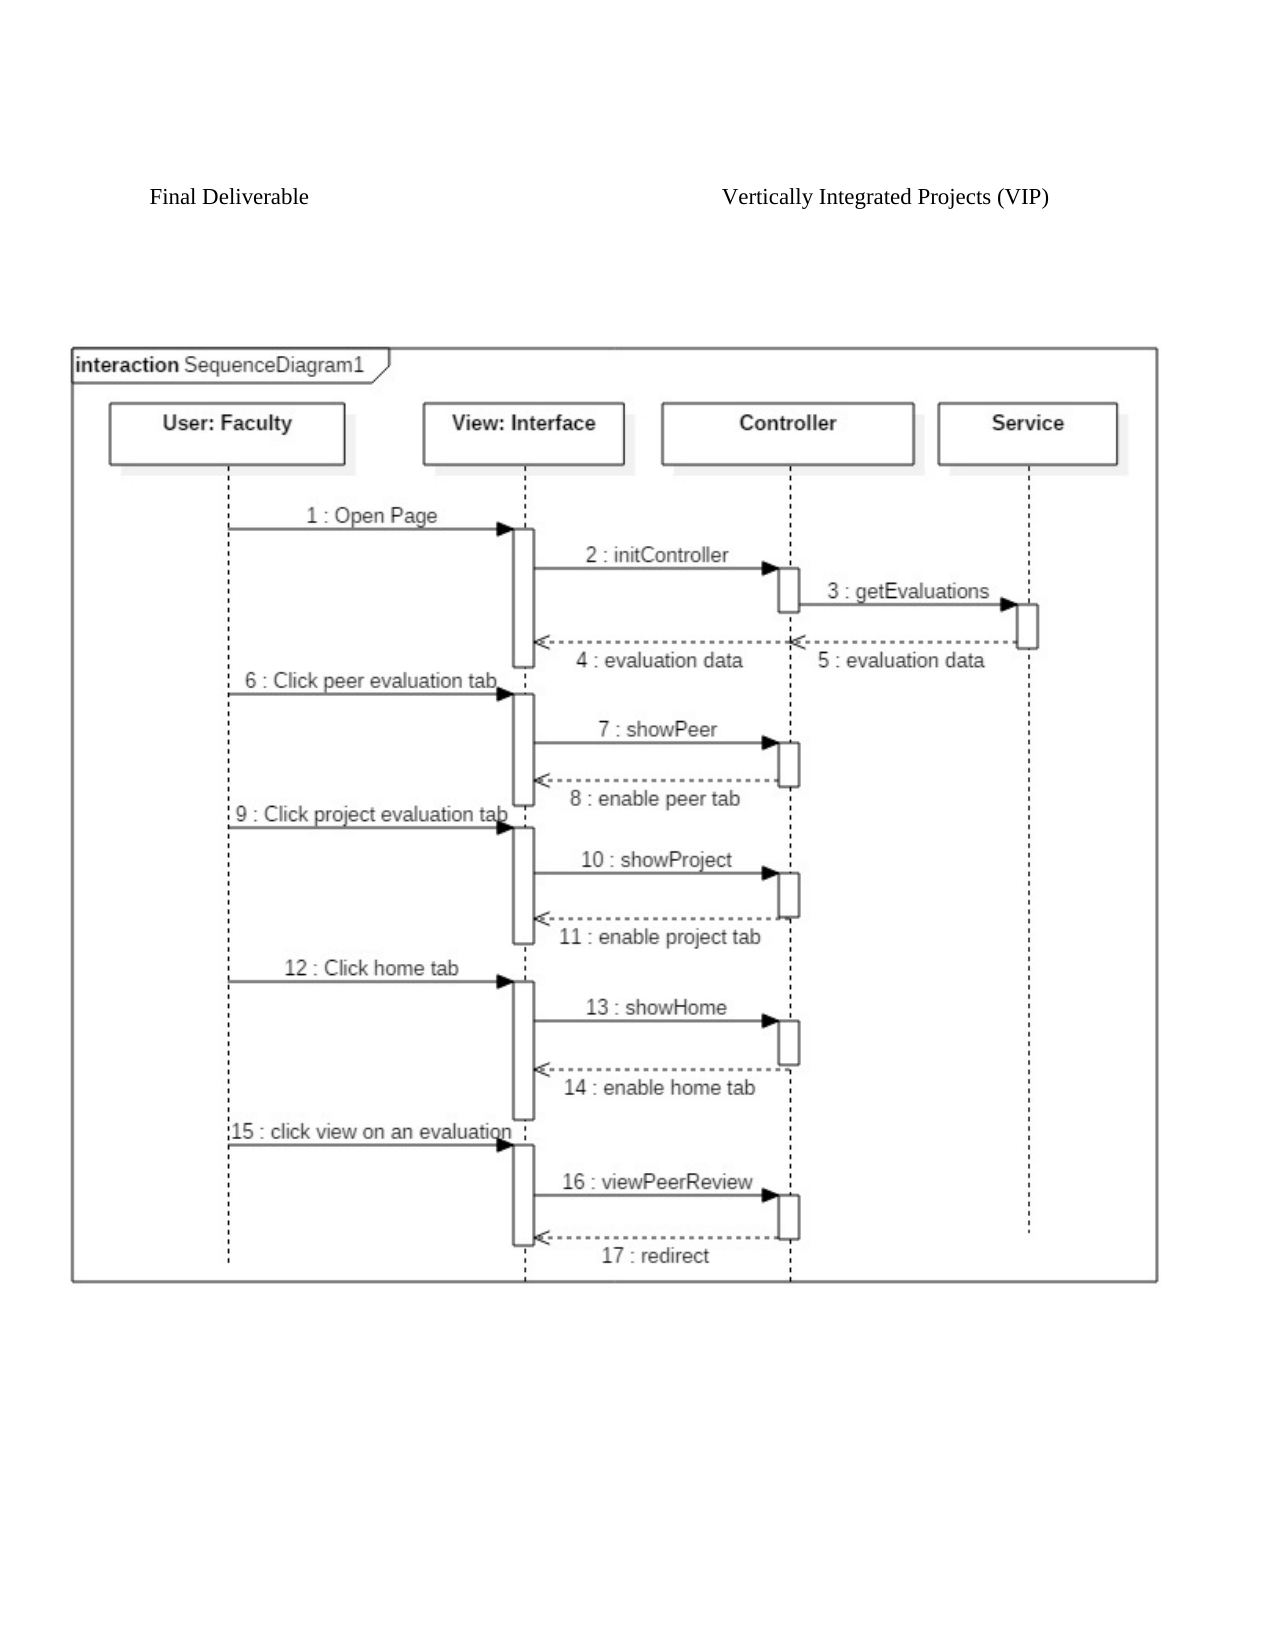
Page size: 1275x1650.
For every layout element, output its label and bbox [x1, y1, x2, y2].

picture [57, 333, 1220, 1348]
